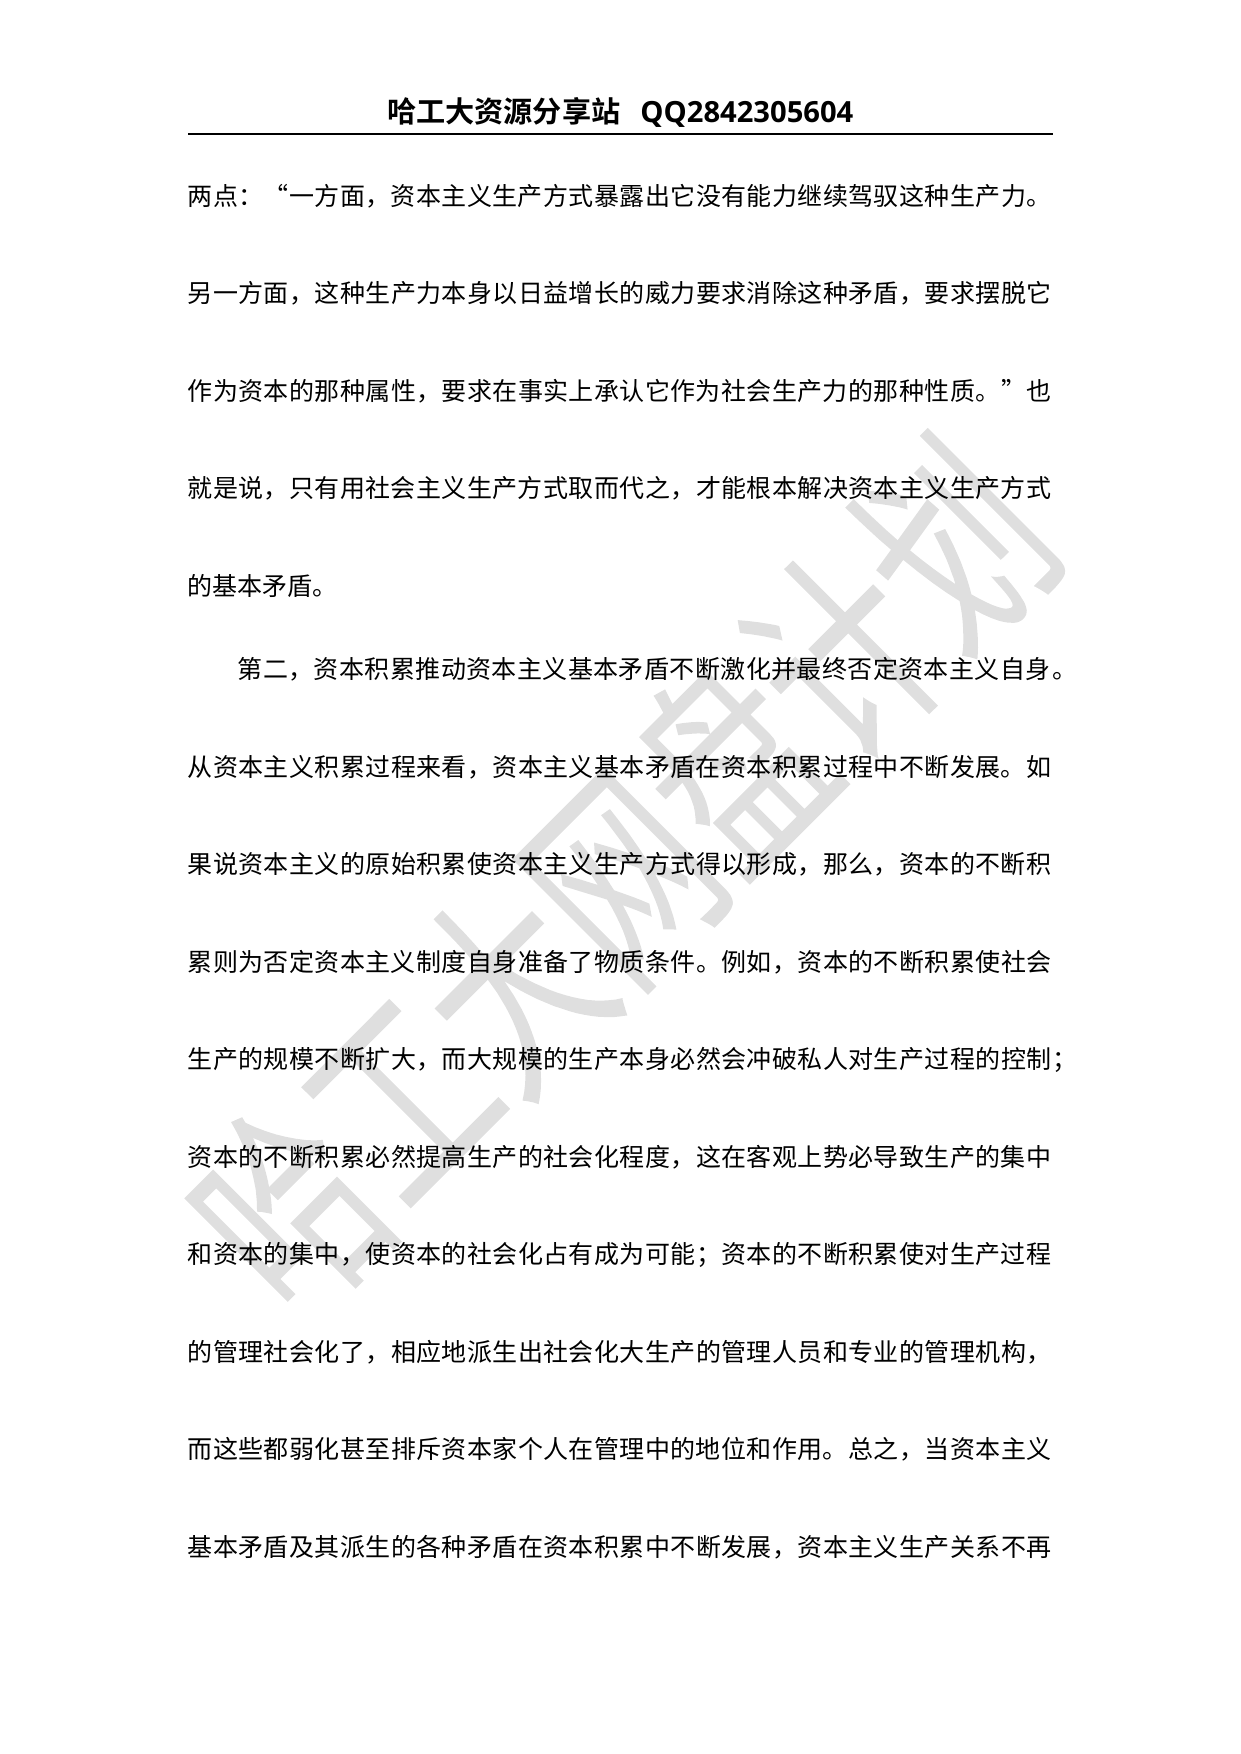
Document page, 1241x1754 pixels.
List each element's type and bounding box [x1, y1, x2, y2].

text [187, 635, 1053, 1578]
text [187, 162, 1053, 617]
